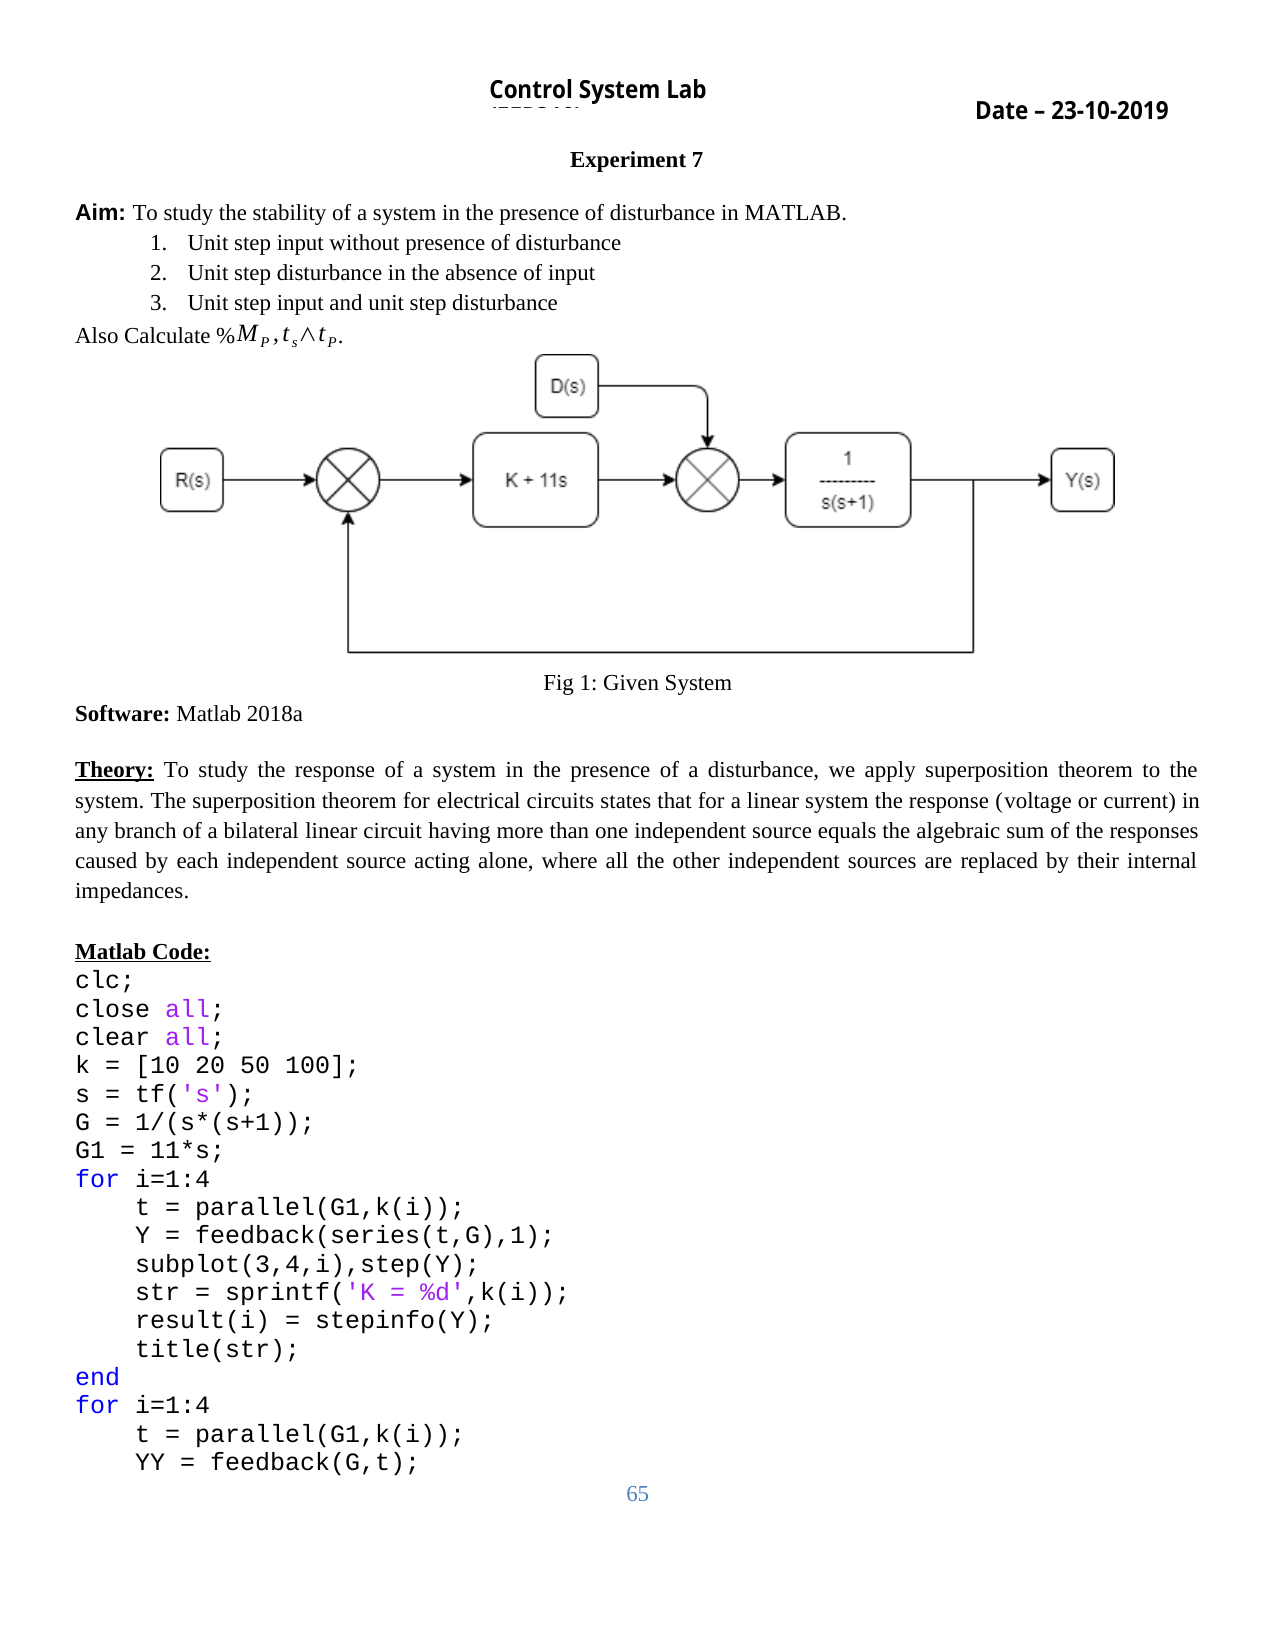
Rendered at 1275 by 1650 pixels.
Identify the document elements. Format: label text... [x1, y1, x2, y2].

text YY = feedback(G,t); [75, 1450, 1200, 1478]
text k = [10 20 50 100]; [75, 1053, 1200, 1081]
text G1 = 11*s; [75, 1138, 1200, 1166]
text t = parallel(G1,k(i)); [75, 1421, 1200, 1450]
text Aim: To study the stability of a system in the presence of disturbance in MATLAB. [75, 198, 1200, 225]
text subplot(3,4,i),step(Y); [75, 1251, 1200, 1280]
text title(str); [75, 1336, 1200, 1365]
text G = 1/(s*(s+1)); [75, 1110, 1200, 1138]
text Fig 1: Given System [75, 669, 1200, 696]
text close all; [75, 996, 1200, 1025]
text Matlab Code: [75, 938, 1200, 964]
text end [75, 1365, 1200, 1393]
text t = parallel(G1,k(i)); [75, 1195, 1200, 1223]
picture [160, 354, 1115, 666]
list Unit step input without presence of disturbance [150, 229, 1200, 255]
text clc; [75, 968, 1200, 996]
text str = sprintf('K = %d',k(i)); [75, 1280, 1200, 1308]
text clear all; [75, 1025, 1200, 1053]
text Theory: To study the response of a system in the presence of a disturbance, we apply superposition theorem to the system. The superposition theorem for electrical circuits states that for a linear system the response (voltage or current) in any branch of a bilateral linear circuit having more than one independent source equals the algebraic sum of the responses caused by each independent source acting alone, where all the other independent sources are replaced by their internal impedances. [75, 757, 1200, 904]
list Unit step input and unit step disturbance [150, 289, 1200, 316]
text s = tf('s'); [75, 1081, 1200, 1110]
text Experiment 7 [498, 146, 775, 172]
text for i=1:4 [75, 1166, 1200, 1195]
text Software: Matlab 2018a [75, 700, 1200, 726]
text Also Calculate %. [75, 319, 1200, 351]
text for i=1:4 [75, 1393, 1200, 1421]
list Unit step disturbance in the absence of input [150, 259, 1200, 285]
text Y = feedback(series(t,G),1); [75, 1223, 1200, 1251]
text result(i) = stepinfo(Y); [75, 1308, 1200, 1336]
